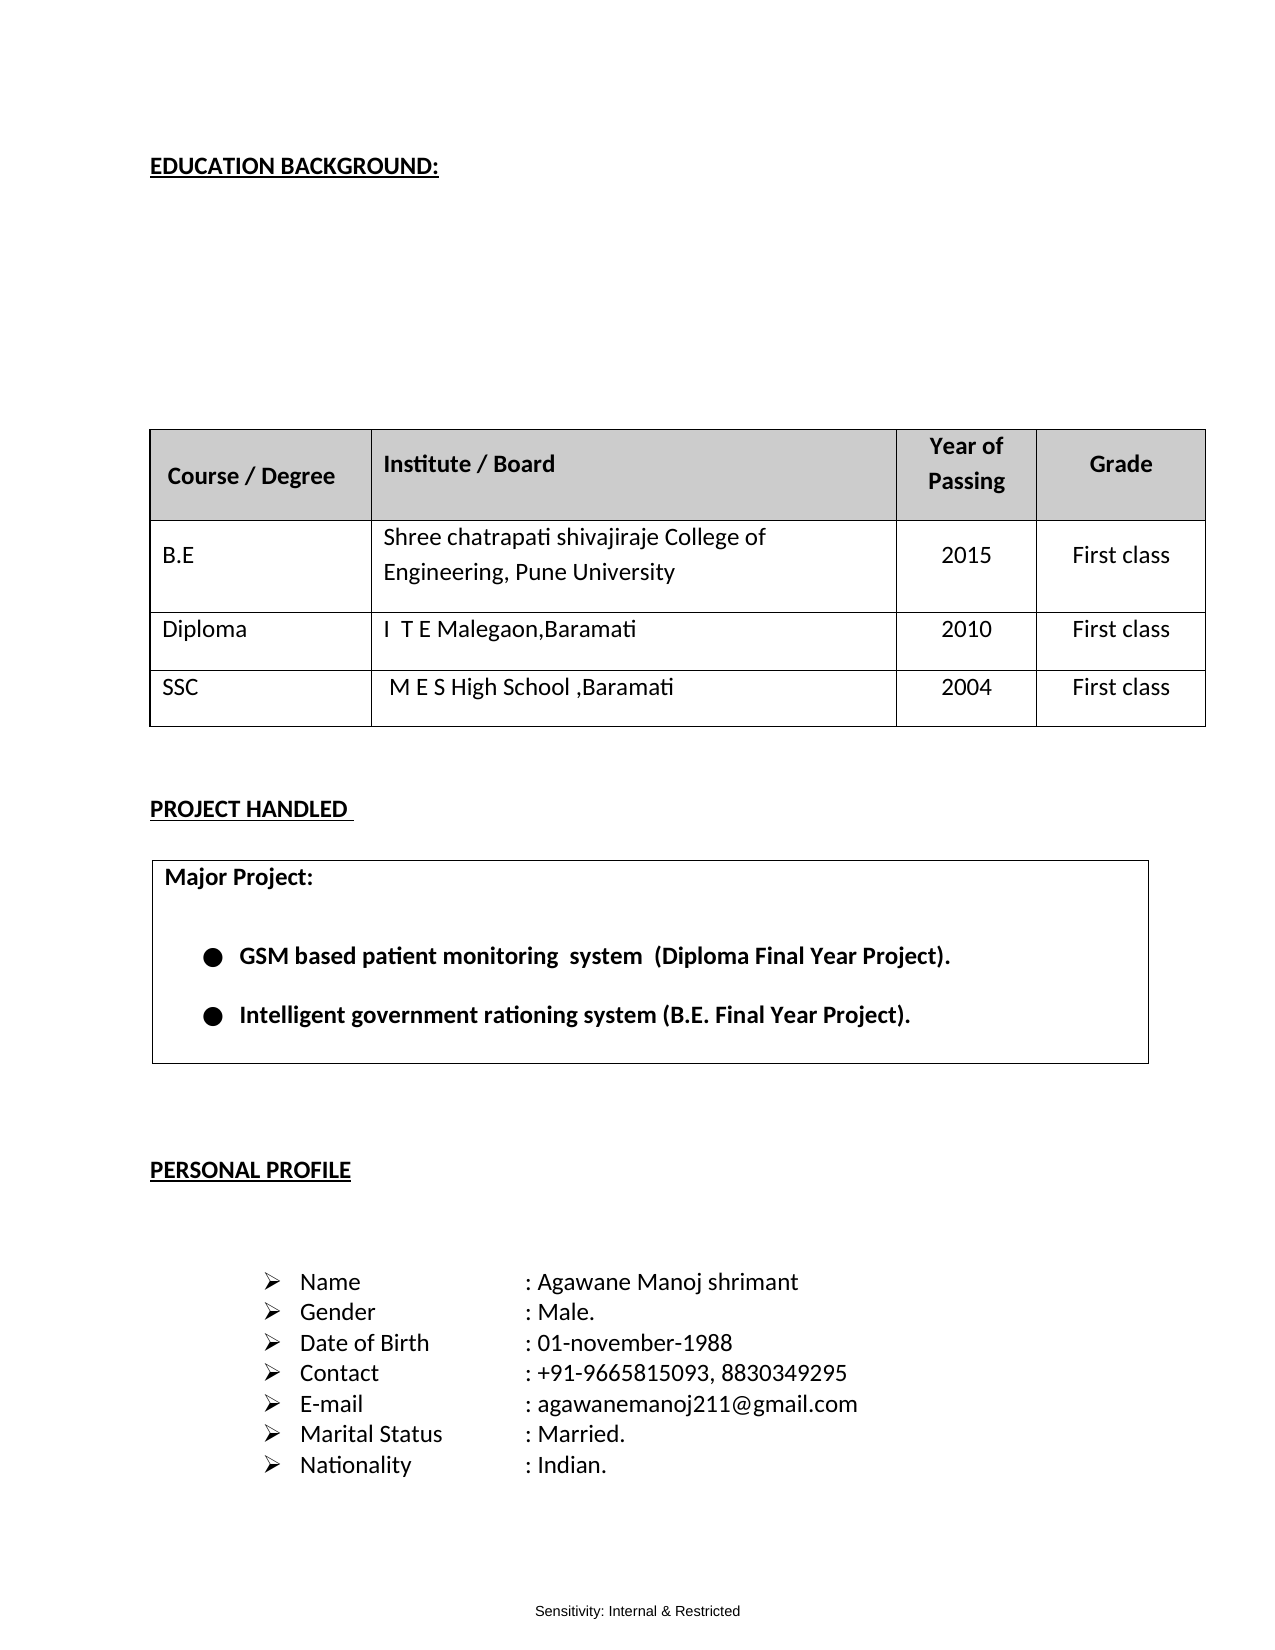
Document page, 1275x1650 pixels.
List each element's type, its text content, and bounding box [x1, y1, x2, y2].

table_header Course / Degree [151, 430, 371, 520]
table_cell M E S High School ,Baramati [372, 671, 896, 726]
table_cell First class [1037, 613, 1205, 670]
table_cell Diploma [151, 613, 371, 670]
table_cell B.E [151, 521, 371, 612]
table_header Institute / Board [372, 430, 896, 520]
text PROJECT HANDLED [150, 793, 1181, 824]
list Marital Status : Married. [262, 1419, 1125, 1449]
list Gender : Male. [262, 1297, 1125, 1327]
table_cell 2004 [897, 671, 1036, 726]
text EDUCATION BACKGROUND: [150, 150, 1125, 181]
list E-mail : agawanemanoj211@gmail.com [262, 1388, 1125, 1419]
table_cell 2010 [897, 613, 1036, 670]
table_header Grade [1037, 430, 1205, 520]
table_cell SSC [151, 671, 371, 726]
list Contact : +91-9665815093, 8830349295 [262, 1358, 1125, 1388]
table_cell I T E Malegaon,Baramati [372, 613, 896, 670]
text PERSONAL PROFILE [150, 1154, 1125, 1185]
table_cell Shree chatrapati shivajiraje College of Engineering, Pune University [372, 521, 896, 612]
table_cell First class [1037, 521, 1205, 612]
list Date of Birth : 01-november-1988 [262, 1327, 1125, 1358]
table_header Year of Passing [897, 430, 1036, 520]
list Name : Agawane Manoj shrimant [262, 1266, 1125, 1297]
table_cell 2015 [897, 521, 1036, 612]
table_header Major Project: GSM based patient monitoring system (Diploma Final Year Project). Intelligent government rationing system (B.E. Final Year Project). [153, 861, 1148, 1062]
list Nationality : Indian. [262, 1449, 1125, 1480]
table_cell First class [1037, 671, 1205, 726]
